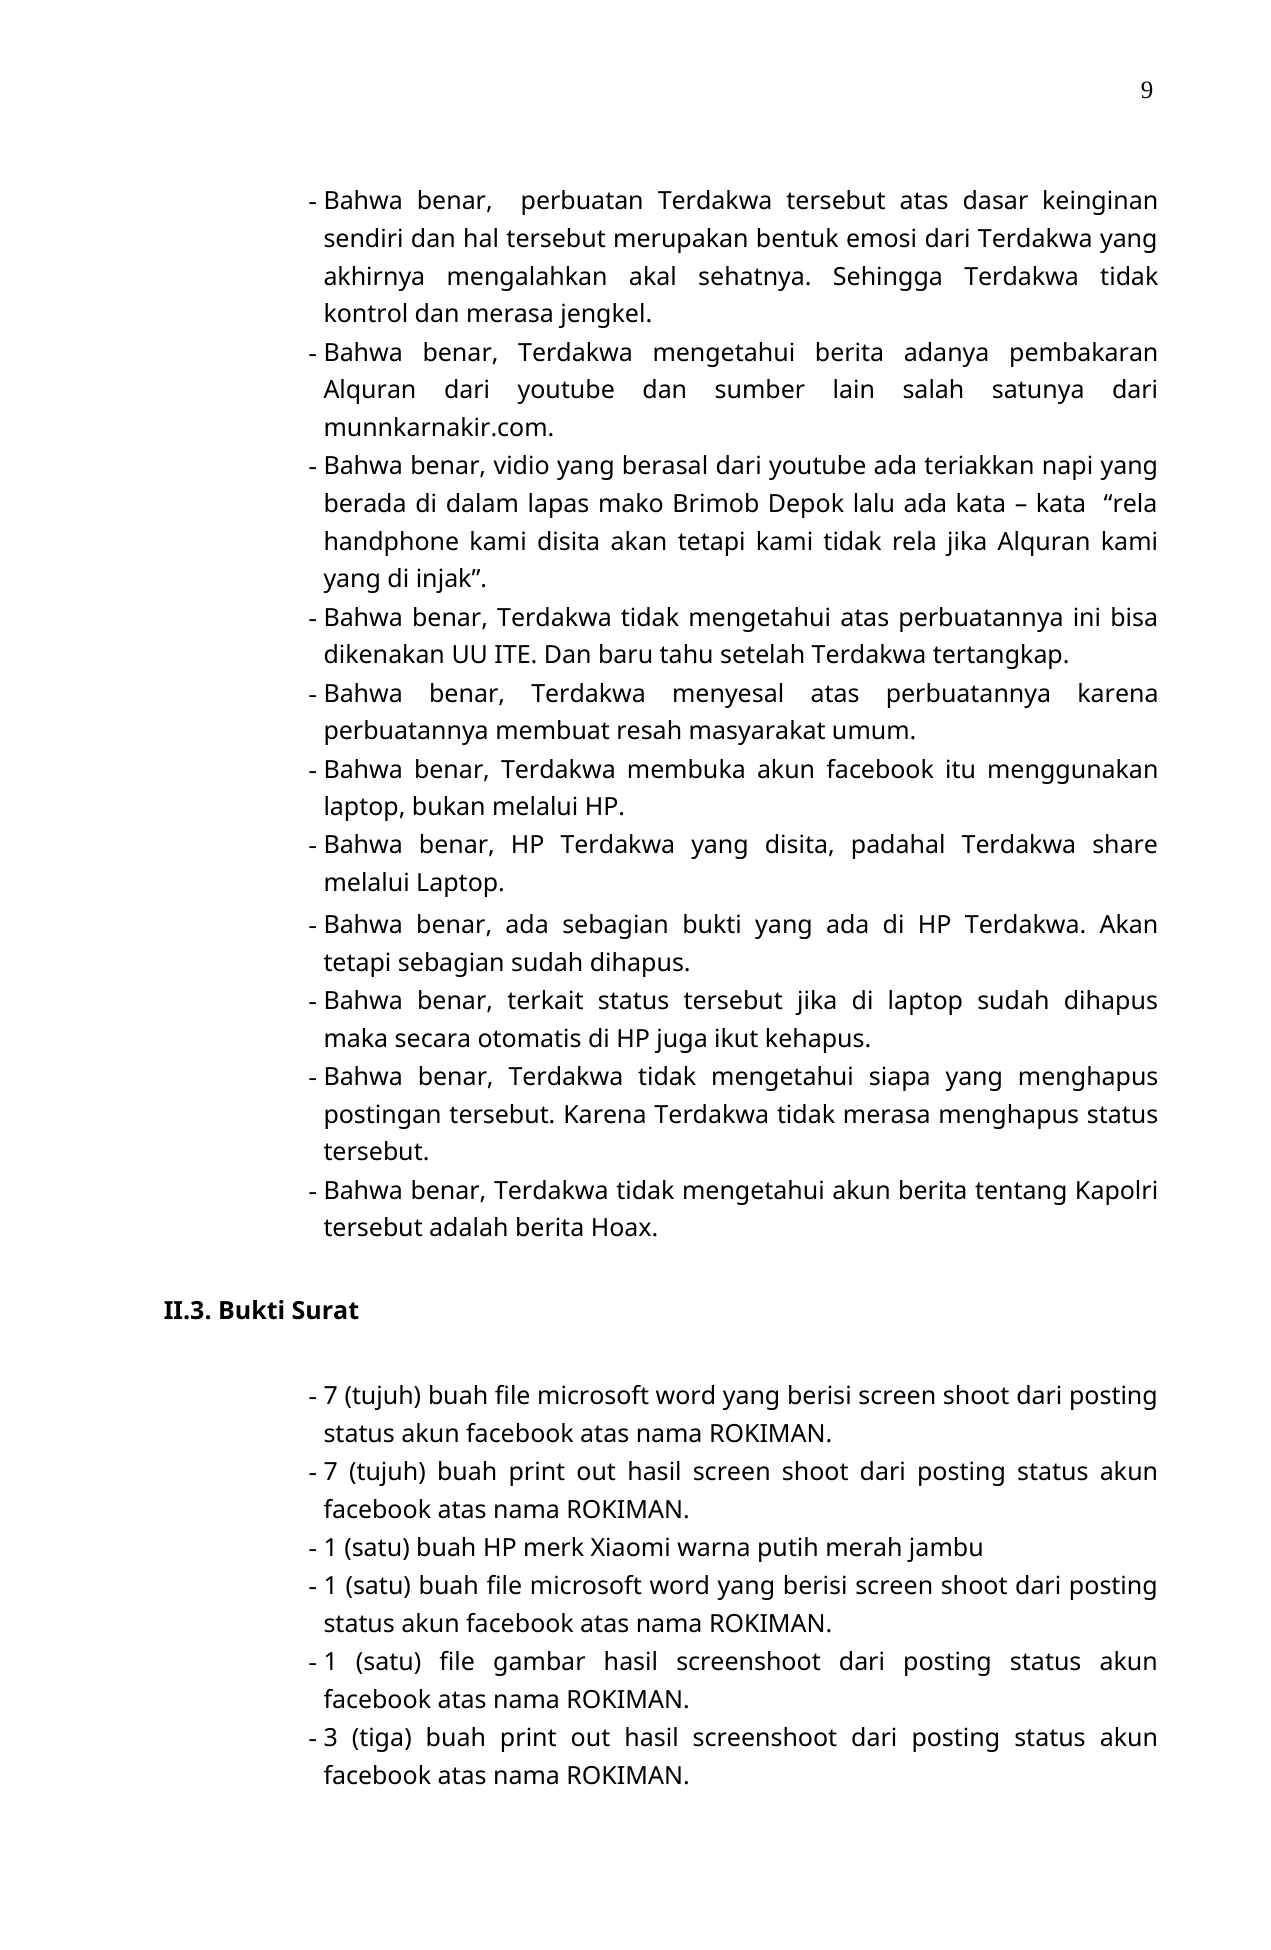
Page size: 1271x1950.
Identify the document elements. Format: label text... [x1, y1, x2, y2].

list Bahwa benar, Terdakwa menyesal atas perbuatannya karena perbuatannya membuat resah masyarakat umum. [308, 675, 1159, 747]
list 7 (tujuh) buah print out hasil screen shoot dari posting status akun facebook atas nama ROKIMAN. [308, 1454, 1159, 1526]
list Bahwa benar, HP Terdakwa yang disita, padahal Terdakwa share melalui Laptop. [308, 827, 1159, 899]
list 7 (tujuh) buah file microsoft word yang berisi screen shoot dari posting status akun facebook atas nama ROKIMAN. [308, 1378, 1159, 1449]
list Bahwa benar, Terdakwa mengetahui berita adanya pembakaran Alquran dari youtube dan sumber lain salah satunya dari munnkarnakir.com. [308, 334, 1159, 444]
list Bahwa benar, vidio yang berasal dari youtube ada teriakkan napi yang berada di dalam lapas mako Brimob Depok lalu ada kata – kata “rela handphone kami disita akan tetapi kami tidak rela jika Alquran kami yang di injak”. [308, 448, 1159, 595]
list 1 (satu) buah file microsoft word yang berisi screen shoot dari posting status akun facebook atas nama ROKIMAN. [308, 1568, 1159, 1640]
list Bahwa benar, Terdakwa tidak mengetahui atas perbuatannya ini bisa dikenakan UU ITE. Dan baru tahu setelah Terdakwa tertangkap. [308, 599, 1159, 671]
list 1 (satu) buah HP merk Xiaomi warna putih merah jambu [308, 1530, 1159, 1564]
list 1 (satu) file gambar hasil screenshoot dari posting status akun facebook atas nama ROKIMAN. [308, 1644, 1159, 1716]
list Bahwa benar, perbuatan Terdakwa tersebut atas dasar keinginan sendiri dan hal tersebut merupakan bentuk emosi dari Terdakwa yang akhirnya mengalahkan akal sehatnya. Sehingga Terdakwa tidak kontrol dan merasa jengkel. [308, 183, 1159, 330]
list 3 (tiga) buah print out hasil screenshoot dari posting status akun facebook atas nama ROKIMAN. [308, 1720, 1159, 1792]
list Bahwa benar, terkait status tersebut jika di laptop sudah dihapus maka secara otomatis di HP juga ikut kehapus. [308, 983, 1159, 1054]
text II.3. Bukti Surat [103, 1293, 1159, 1327]
list Bahwa benar, ada sebagian bukti yang ada di HP Terdakwa. Akan tetapi sebagian sudah dihapus. [308, 907, 1159, 978]
list Bahwa benar, Terdakwa membuka akun facebook itu menggunakan laptop, bukan melalui HP. [308, 751, 1159, 823]
list Bahwa benar, Terdakwa tidak mengetahui siapa yang menghapus postingan tersebut. Karena Terdakwa tidak merasa menghapus status tersebut. [308, 1059, 1159, 1168]
list Bahwa benar, Terdakwa tidak mengetahui akun berita tentang Kapolri tersebut adalah berita Hoax. [308, 1172, 1159, 1244]
